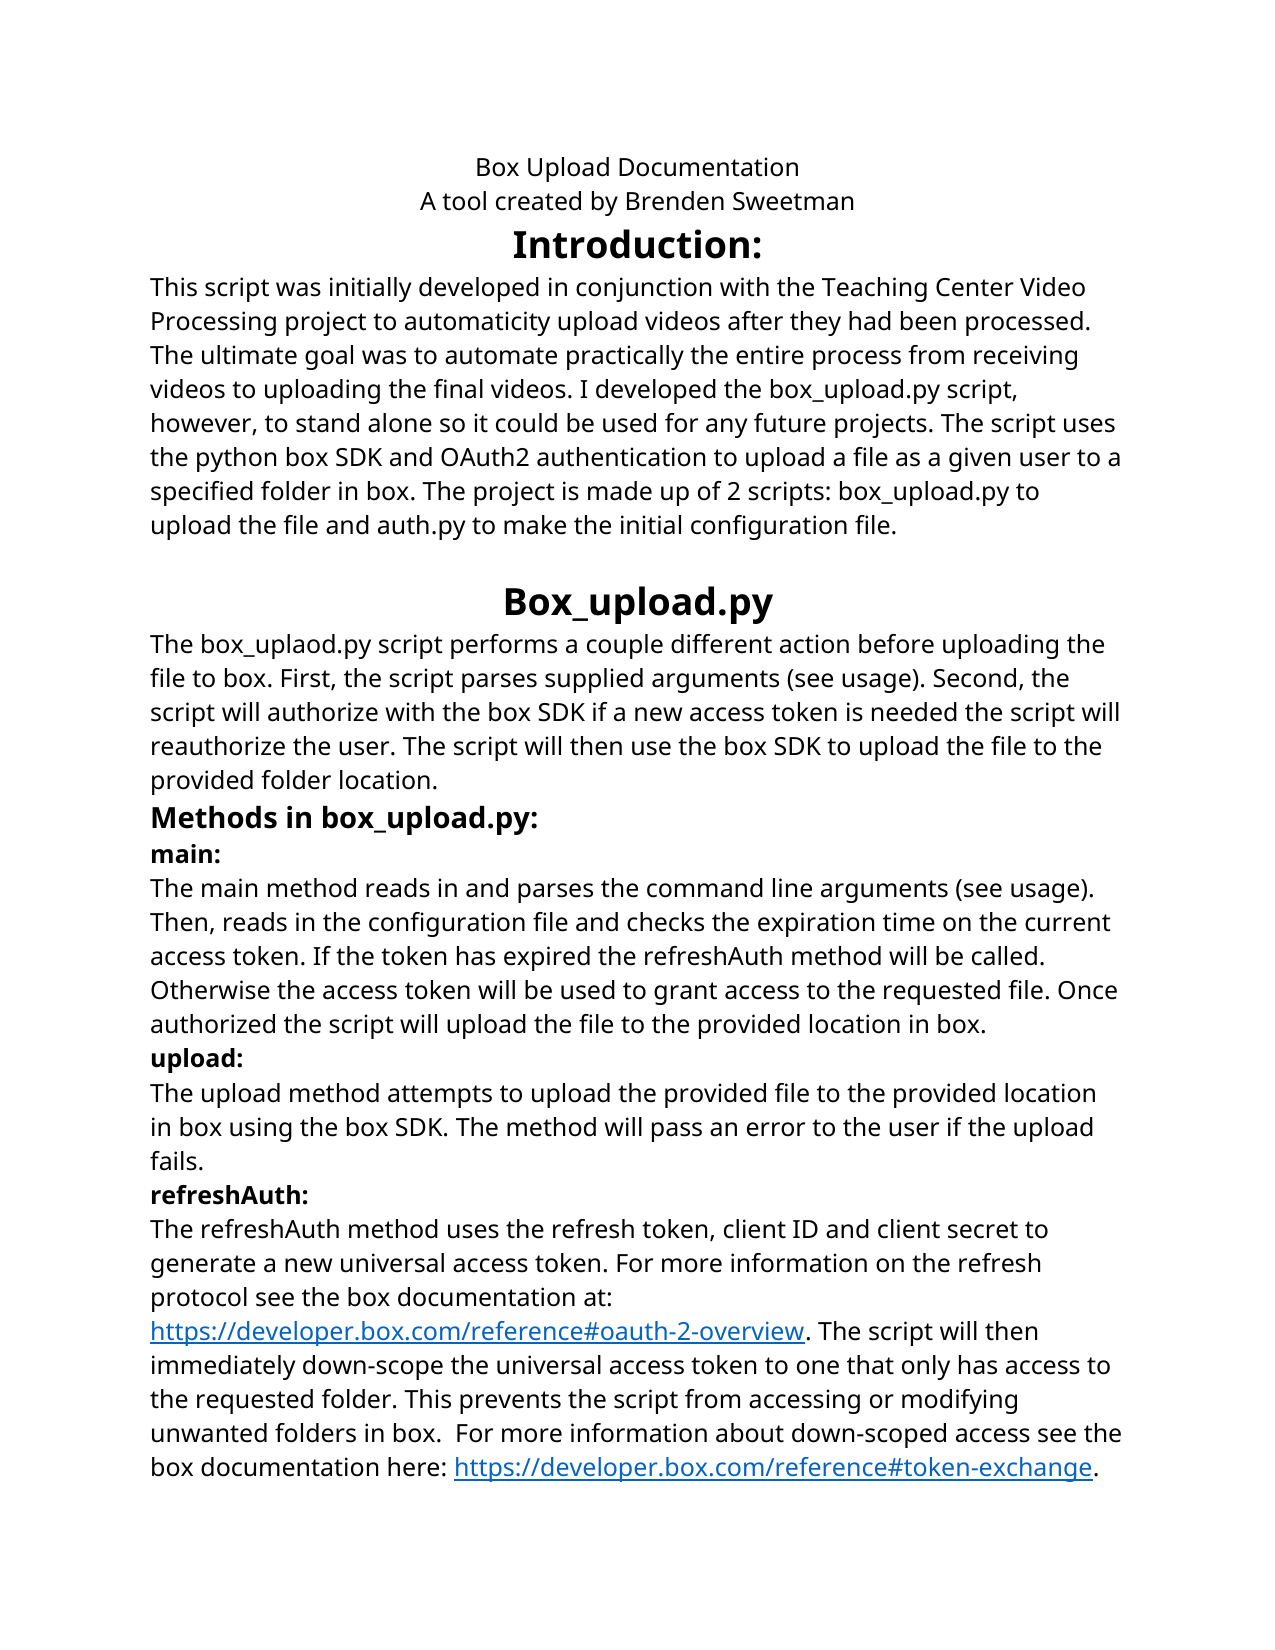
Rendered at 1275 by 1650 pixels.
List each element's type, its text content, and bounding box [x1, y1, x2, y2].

text Methods in box_upload.py: [150, 797, 1125, 837]
text refreshAuth: [150, 1177, 1125, 1211]
text The main method reads in and parses the command line arguments (see usage). Then, reads in the configuration file and checks the expiration time on the current access token. If the token has expired the refreshAuth method will be called. Otherwise the access token will be used to grant access to the requested file. Once authorized the script will upload the file to the provided location in box. [150, 871, 1125, 1041]
text A tool created by Brenden Sweetman [150, 184, 1125, 218]
text Box_upload.py [150, 576, 1125, 627]
text main: [150, 837, 1125, 871]
text The refreshAuth method uses the refresh token, client ID and client secret to generate a new universal access token. For more information on the refresh protocol see the box documentation at: https://developer.box.com/reference#oauth-2-overview. The script will then immediately down-scope the universal access token to one that only has access to the requested folder. This prevents the script from accessing or modifying unwanted folders in box. For more information about down-scoped access see the box documentation here: https://developer.box.com/reference#token-exchange. [150, 1211, 1125, 1484]
text This script was initially developed in conjunction with the Teaching Center Video Processing project to automaticity upload videos after they had been processed. The ultimate goal was to automate practically the entire process from receiving videos to uploading the final videos. I developed the box_upload.py script, however, to stand alone so it could be used for any future projects. The script uses the python box SDK and OAuth2 authentication to upload a file as a given user to a specified folder in box. The project is made up of 2 scripts: box_upload.py to upload the file and auth.py to make the initial configuration file. [150, 269, 1125, 542]
text upload: [150, 1041, 1125, 1075]
text The box_uplaod.py script performs a couple different action before uploading the file to box. First, the script parses supplied arguments (see usage). Second, the script will authorize with the box SDK if a new access token is needed the script will reauthorize the user. The script will then use the box SDK to upload the file to the provided folder location. [150, 627, 1125, 797]
text Introduction: [150, 218, 1125, 269]
text The upload method attempts to upload the provided file to the provided location in box using the box SDK. The method will pass an error to the user if the upload fails. [150, 1075, 1125, 1177]
text Box Upload Documentation [150, 150, 1125, 184]
